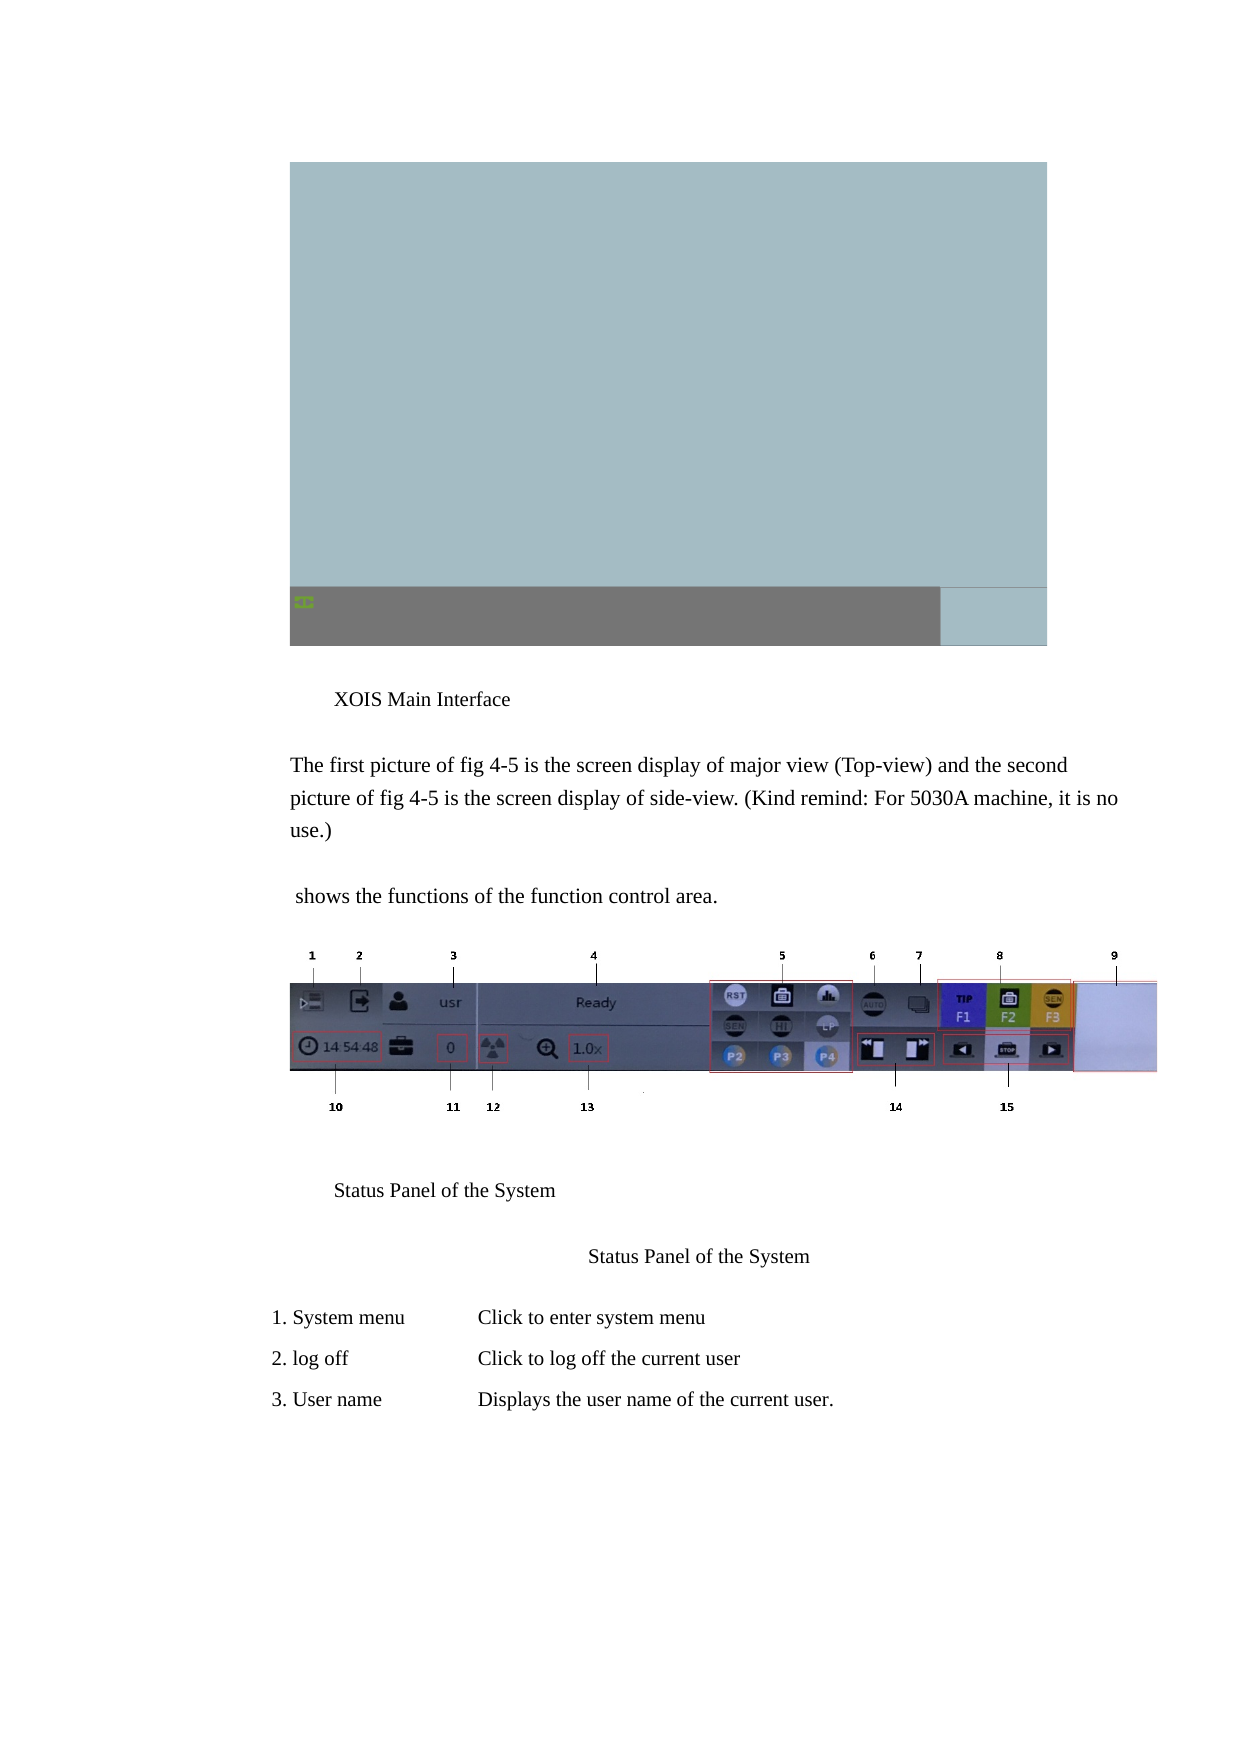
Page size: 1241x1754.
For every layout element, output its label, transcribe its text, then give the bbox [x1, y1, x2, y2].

table_cell Click to log off the current user [466, 1338, 1087, 1378]
text 0 shows the functions of the function control area. [290, 879, 1128, 912]
text The first picture of fig 4-5 is the screen display of major view (Top-view) and the second picture of fig 4-5 is the screen display of side-view. (Kind remind: For 5030A machine, it is no use.) [290, 749, 1128, 846]
list XOIS Main Interface [333, 683, 1128, 715]
list Status Panel of the System [270, 1239, 1128, 1272]
table_header Click to enter system menu [466, 1297, 1087, 1338]
list Status Panel of the System [333, 1174, 1128, 1206]
table_cell Displays the user name of the current user. [466, 1379, 1087, 1419]
table_cell 3. User name [260, 1379, 466, 1419]
picture [289, 162, 1048, 646]
table_header 1. System menu [260, 1297, 466, 1338]
picture [289, 945, 1158, 1121]
table_cell 2. log off [260, 1338, 466, 1378]
